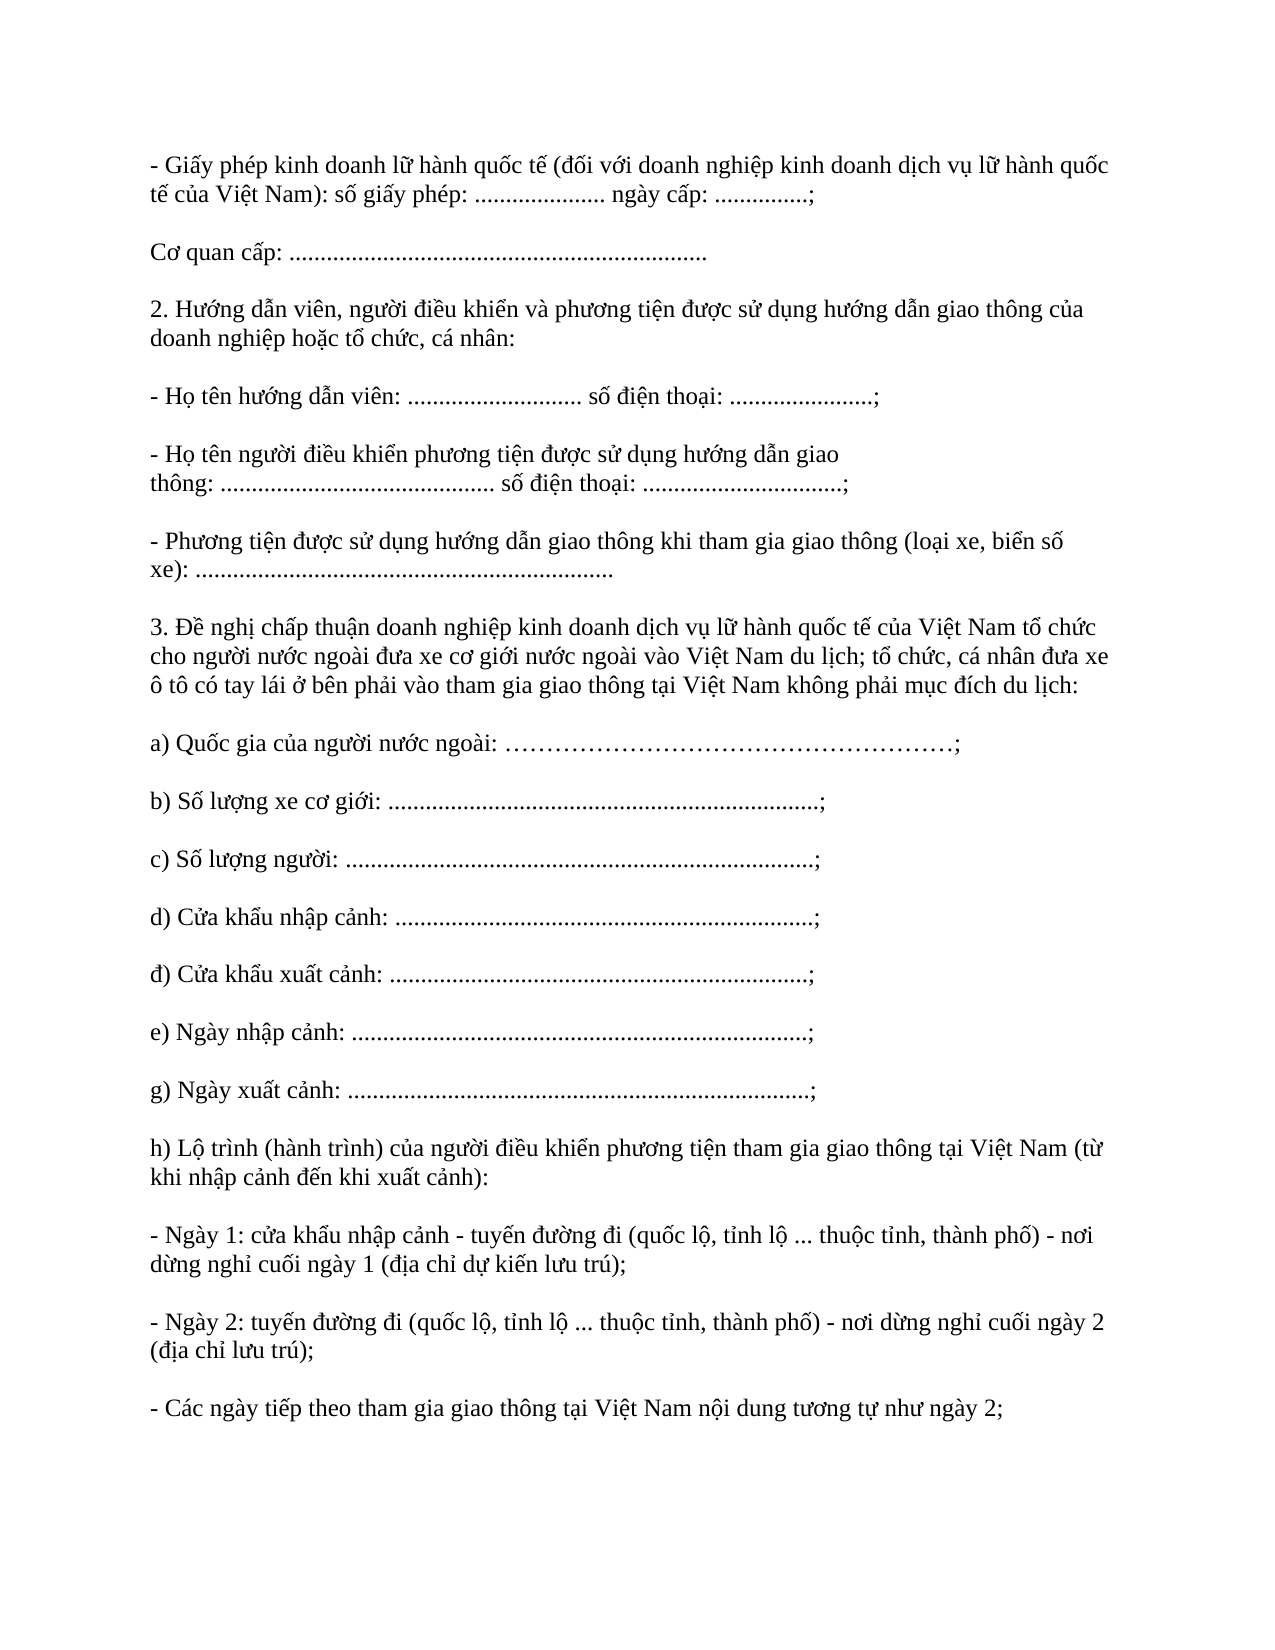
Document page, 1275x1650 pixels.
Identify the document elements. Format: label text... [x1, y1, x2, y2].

text - Ngày 1: cửa khẩu nhập cảnh - tuyến đường đi (quốc lộ, tỉnh lộ ... thuộc tỉnh, thành phố) - nơi dừng nghỉ cuối ngày 1 (địa chỉ dự kiến lưu trú); [150, 1220, 1125, 1277]
text b) Số lượng xe cơ giới: .....................................................................; [150, 786, 1125, 814]
text - Các ngày tiếp theo tham gia giao thông tại Việt Nam nội dung tương tự như ngày 2; [150, 1393, 1125, 1422]
text h) Lộ trình (hành trình) của người điều khiển phương tiện tham gia giao thông tại Việt Nam (từ khi nhập cảnh đến khi xuất cảnh): [150, 1133, 1125, 1191]
text a) Quốc gia của người nước ngoài: ………………………………………………; [150, 728, 1125, 757]
text e) Ngày nhập cảnh: .........................................................................; [150, 1017, 1125, 1046]
text c) Số lượng người: ...........................................................................; [150, 844, 1125, 872]
text - Họ tên người điều khiển phương tiện được sử dụng hướng dẫn giao thông: ............................................ số điện thoại: ................................; [150, 439, 1125, 497]
text Cơ quan cấp: ................................................................... [150, 237, 1125, 265]
text 3. Đề nghị chấp thuận doanh nghiệp kinh doanh dịch vụ lữ hành quốc tế của Việt Nam tổ chức cho người nước ngoài đưa xe cơ giới nước ngoài vào Việt Nam du lịch; tổ chức, cá nhân đưa xe ô tô có tay lái ở bên phải vào tham gia giao thông tại Việt Nam không phải mục đích du lịch: [150, 612, 1125, 699]
text g) Ngày xuất cảnh: ..........................................................................; [150, 1075, 1125, 1104]
text 2. Hướng dẫn viên, người điều khiển và phương tiện được sử dụng hướng dẫn giao thông của doanh nghiệp hoặc tổ chức, cá nhân: [150, 294, 1125, 352]
text - Phương tiện được sử dụng hướng dẫn giao thông khi tham gia giao thông (loại xe, biển số xe): ................................................................... [150, 526, 1125, 583]
text - Họ tên hướng dẫn viên: ............................ số điện thoại: .......................; [150, 381, 1125, 410]
text - Ngày 2: tuyến đường đi (quốc lộ, tỉnh lộ ... thuộc tỉnh, thành phố) - nơi dừng nghỉ cuối ngày 2 (địa chỉ lưu trú); [150, 1307, 1125, 1364]
text - Giấy phép kinh doanh lữ hành quốc tế (đối với doanh nghiệp kinh doanh dịch vụ lữ hành quốc tế của Việt Nam): số giấy phép: ..................... ngày cấp: ...............; [150, 150, 1125, 207]
text đ) Cửa khẩu xuất cảnh: ...................................................................; [150, 959, 1125, 988]
text d) Cửa khẩu nhập cảnh: ...................................................................; [150, 902, 1125, 930]
